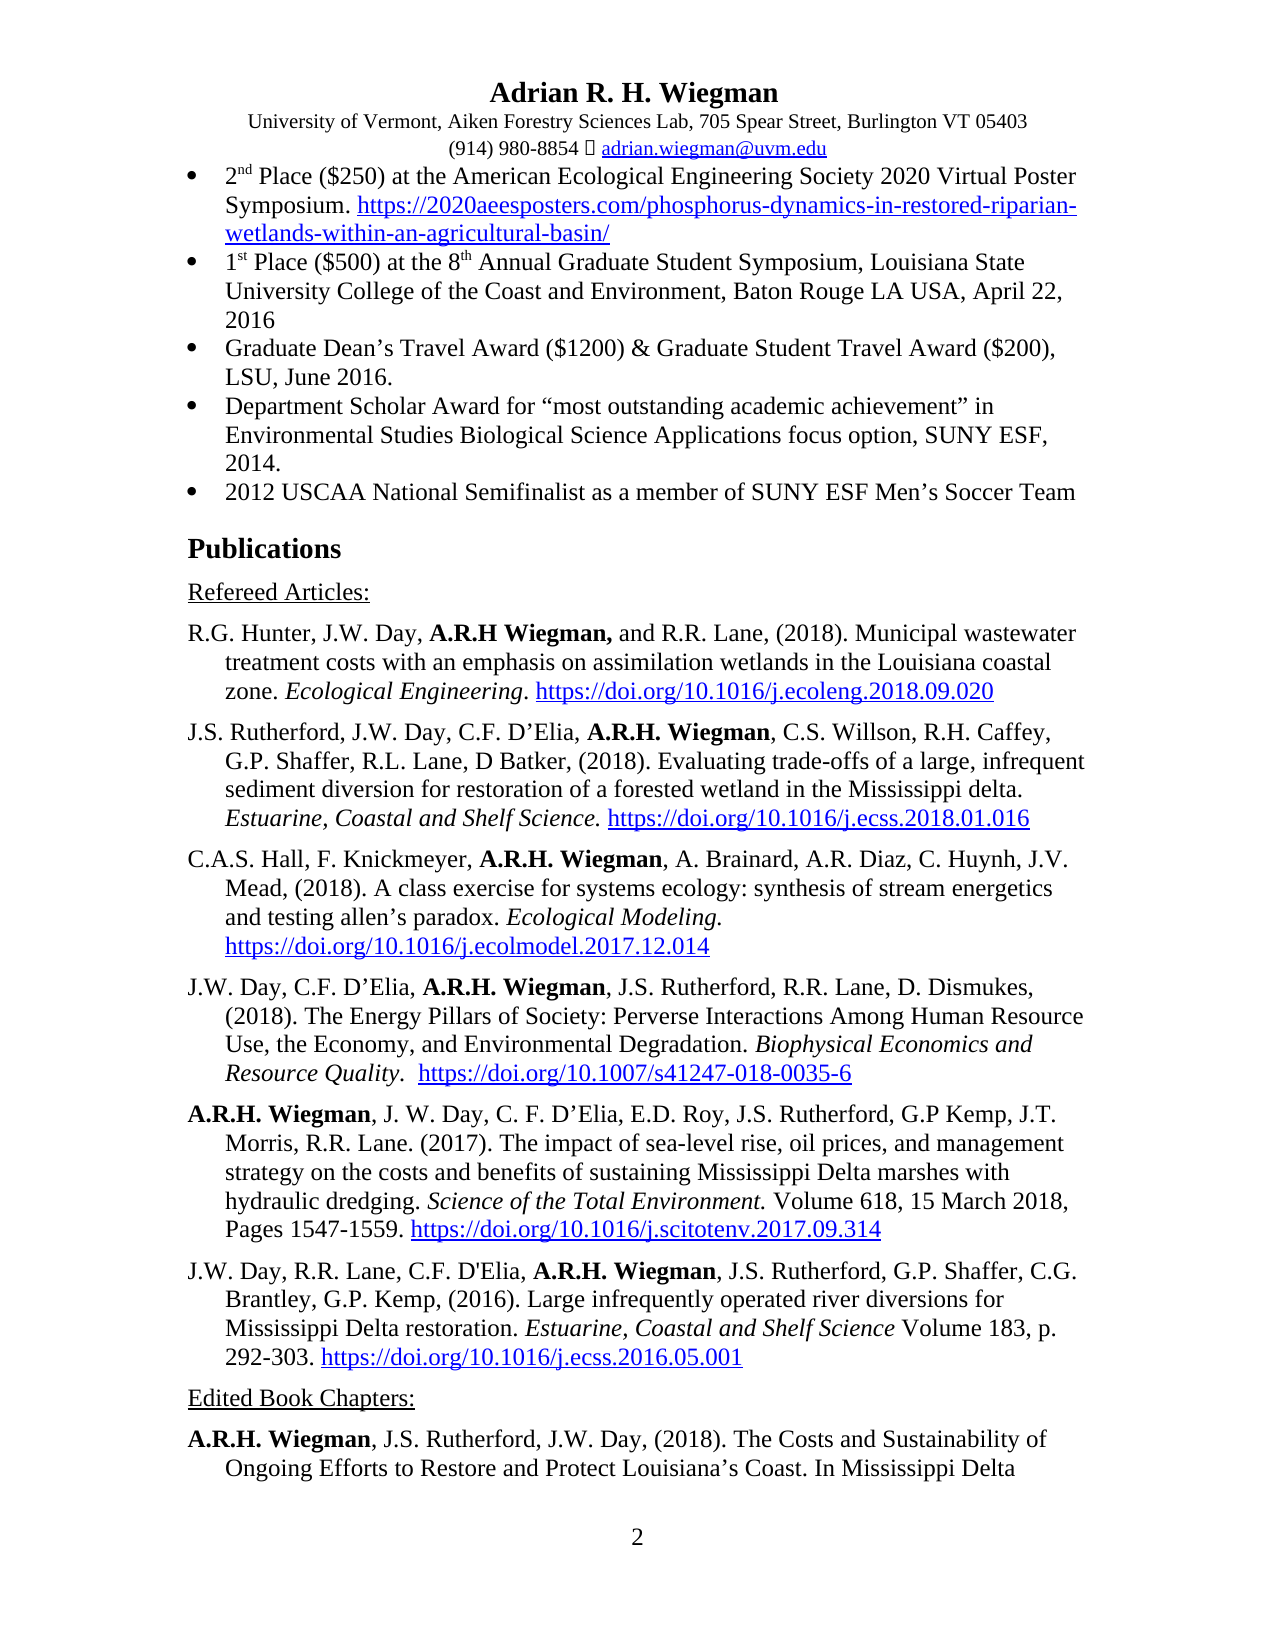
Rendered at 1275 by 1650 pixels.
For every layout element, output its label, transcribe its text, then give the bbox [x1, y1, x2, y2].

title 2nd Place ($250) at the American Ecological Engineering Society 2020 Virtual Poster Symposium. https://2020aeesposters.com/phosphorus-dynamics-in-restored-riparian-wetlands-within-an-agricultural-basin/ [187, 161, 1087, 247]
list Department Scholar Award for “most outstanding academic achievement” in Environmental Studies Biological Science Applications focus option, SUNY ESF, 2014. [187, 391, 1087, 477]
subtitle Publications [187, 531, 1087, 564]
text Edited Book Chapters: [187, 1383, 1087, 1412]
list 2012 USCAA National Semifinalist as a member of SUNY ESF Men’s Soccer Team [187, 477, 1087, 506]
text Refereed Articles: [187, 577, 1087, 606]
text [187, 1424, 1102, 1482]
text A.R.H. Wiegman, J. W. Day, C. F. D’Elia, E.D. Roy, J.S. Rutherford, G.P Kemp, J.T. Morris, R.R. Lane. (2017). The impact of sea-level rise, oil prices, and management strategy on the costs and benefits of sustaining Mississippi Delta marshes with hydraulic dredging. Science of the Total Environment. Volume 618, 15 March 2018, Pages 1547-1559. https://doi.org/10.1016/j.scitotenv.2017.09.314 [187, 1099, 1087, 1243]
text C.A.S. Hall, F. Knickmeyer, A.R.H. Wiegman, A. Brainard, A.R. Diaz, C. Huynh, J.V. Mead, (2018). A class exercise for systems ecology: synthesis of stream energetics and testing allen’s paradox. Ecological Modeling. https://doi.org/10.1016/j.ecolmodel.2017.12.014 [187, 844, 1087, 959]
text R.G. Hunter, J.W. Day, A.R.H Wiegman, and R.R. Lane, (2018). Municipal wastewater treatment costs with an emphasis on assimilation wetlands in the Louisiana coastal zone. Ecological Engineering. https://doi.org/10.1016/j.ecoleng.2018.09.020 [187, 618, 1087, 704]
list 1st Place ($500) at the 8th Annual Graduate Student Symposium, Louisiana State University College of the Coast and Environment, Baton Rouge LA USA, April 22, 2016 [187, 247, 1087, 333]
text J.S. Rutherford, J.W. Day, C.F. D’Elia, A.R.H. Wiegman, C.S. Willson, R.H. Caffey, G.P. Shaffer, R.L. Lane, D Batker, (2018). Evaluating trade-offs of a large, infrequent sediment diversion for restoration of a forested wetland in the Mississippi delta. Estuarine, Coastal and Shelf Science. https://doi.org/10.1016/j.ecss.2018.01.016 [187, 717, 1087, 832]
text J.W. Day, C.F. D’Elia, A.R.H. Wiegman, J.S. Rutherford, R.R. Lane, D. Dismukes, (2018). The Energy Pillars of Society: Perverse Interactions Among Human Resource Use, the Economy, and Environmental Degradation. Biophysical Economics and Resource Quality. https://doi.org/10.1007/s41247-018-0035-6 [187, 972, 1087, 1087]
text J.W. Day, R.R. Lane, C.F. D'Elia, A.R.H. Wiegman, J.S. Rutherford, G.P. Shaffer, C.G. Brantley, G.P. Kemp, (2016). Large infrequently operated river diversions for Mississippi Delta restoration. Estuarine, Coastal and Shelf Science Volume 183, p. 292-303. https://doi.org/10.1016/j.ecss.2016.05.001 [187, 1256, 1102, 1371]
list Graduate Dean’s Travel Award ($1200) & Graduate Student Travel Award ($200), LSU, June 2016. [187, 333, 1087, 391]
